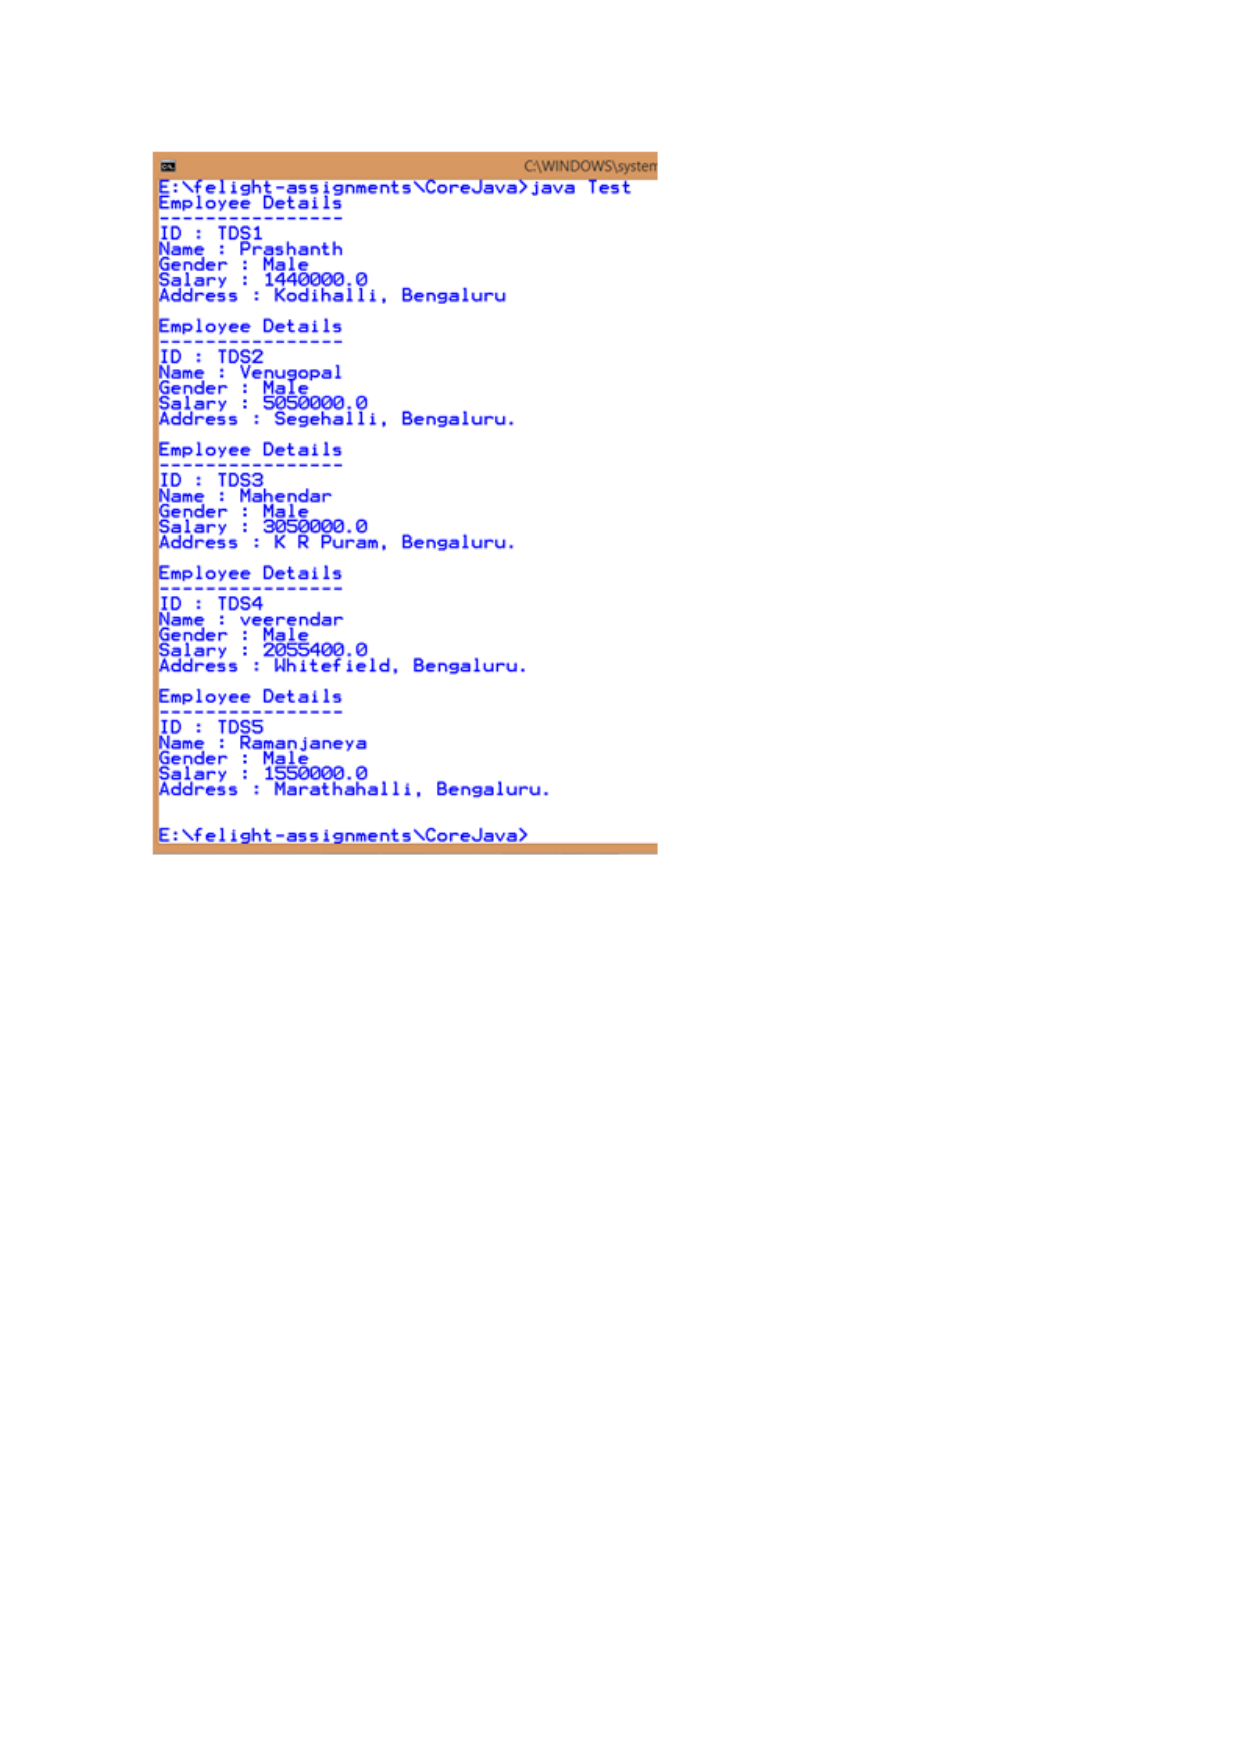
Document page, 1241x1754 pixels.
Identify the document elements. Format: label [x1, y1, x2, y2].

picture [150, 150, 661, 858]
